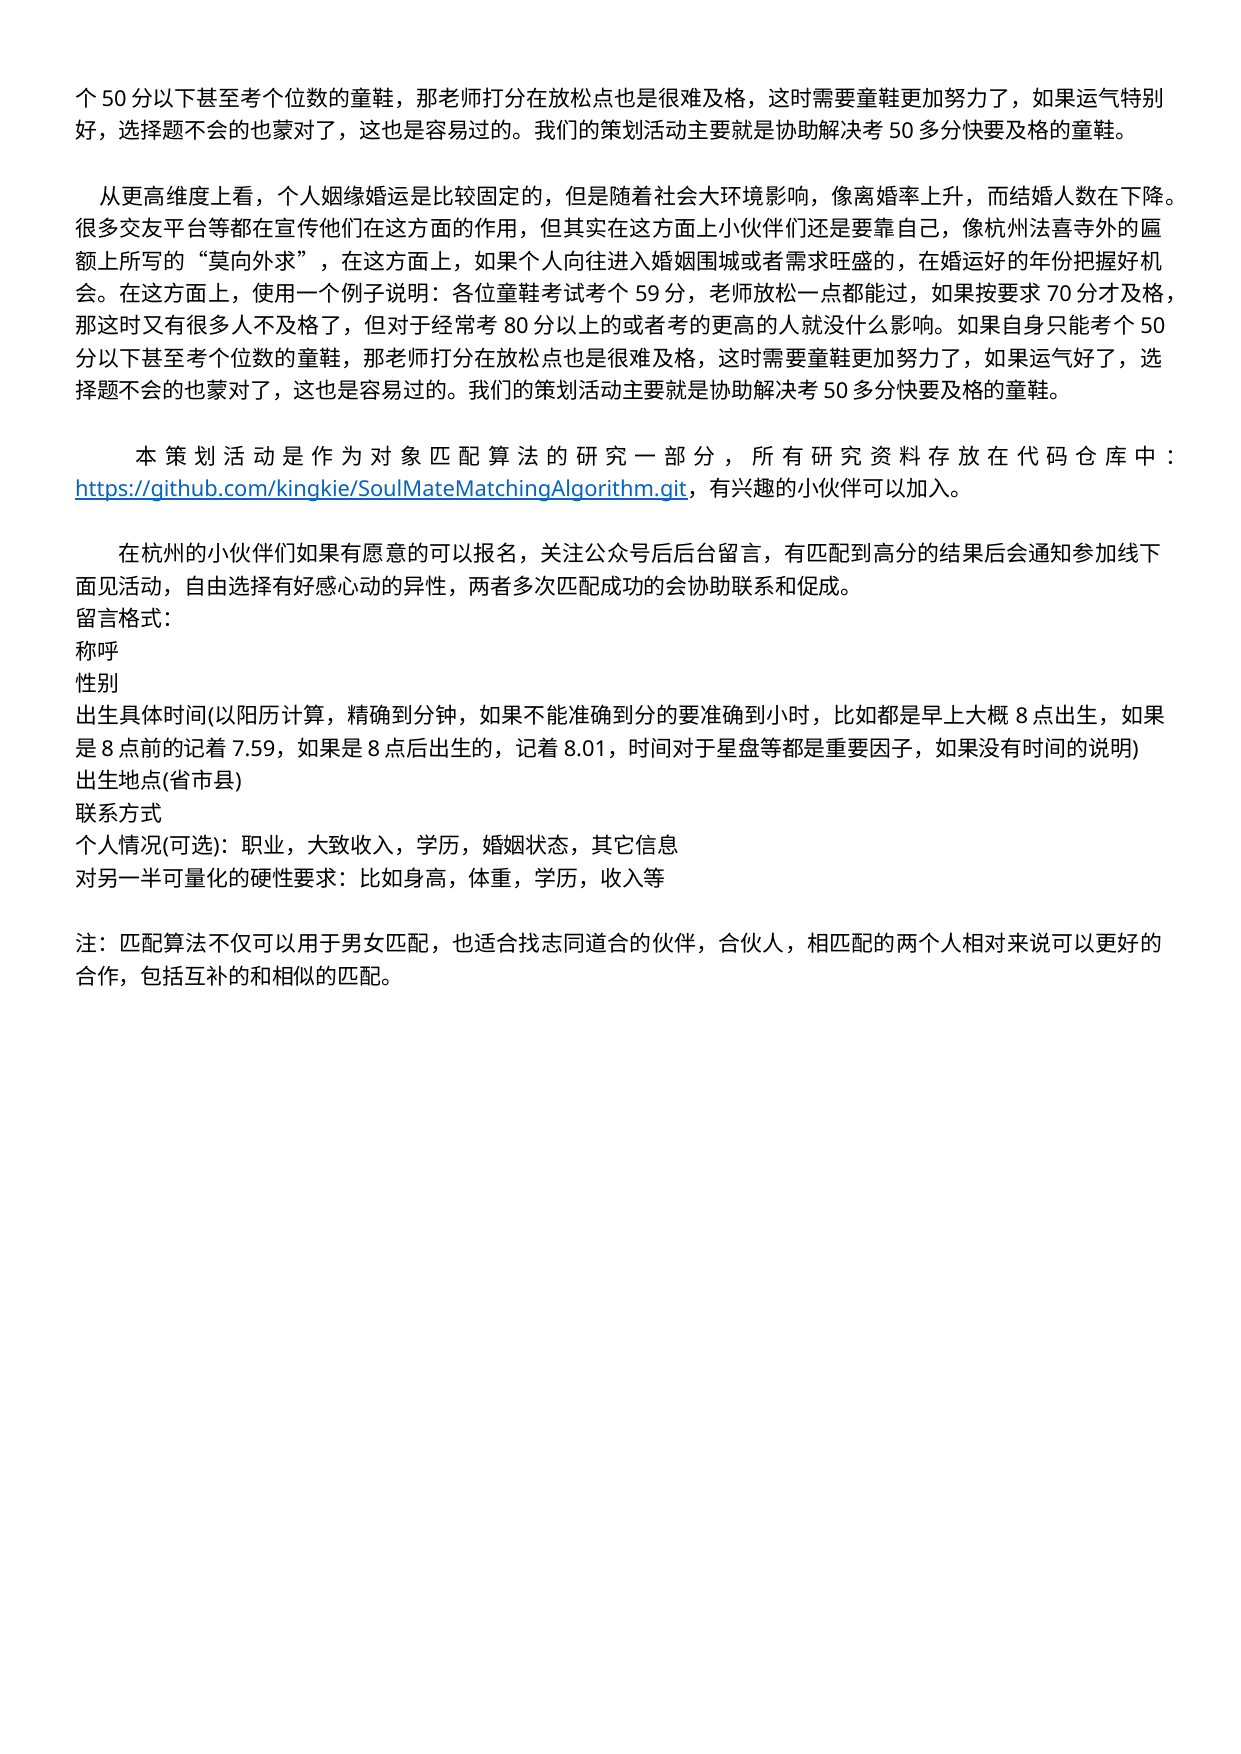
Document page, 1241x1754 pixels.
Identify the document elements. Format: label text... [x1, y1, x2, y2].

text 从更高维度上看，个人姻缘婚运是比较固定的，但是随着社会大环境影响，像离婚率上升，而结婚人数在下降。很多交友平台等都在宣传他们在这方面的作用，但其实在这方面上小伙伴们还是要靠自己，像杭州法喜寺外的匾额上所写的“莫向外求”，在这方面上，如果个人向往进入婚姻围城或者需求旺盛的，在婚运好的年份把握好机会。在这方面上，使用一个例子说明：各位童鞋考试考个59分，老师放松一点都能过，如果按要求70分才及格，那这时又有很多人不及格了，但对于经常考80分以上的或者考的更高的人就没什么影响。如果自身只能考个50分以下甚至考个位数的童鞋，那老师打分在放松点也是很难及格，这时需要童鞋更加努力了，如果运气好了，选择题不会的也蒙对了，这也是容易过的。我们的策划活动主要就是协助解决考50多分快要及格的童鞋。 [75, 178, 1165, 406]
text 性别 [75, 666, 1165, 698]
text 留言格式： [75, 601, 1165, 633]
text 个人情况(可选)：职业，大致收入，学历，婚姻状态，其它信息 [75, 828, 1165, 861]
text 联系方式 [75, 796, 1165, 828]
text 在杭州的小伙伴们如果有愿意的可以报名，关注公众号后后台留言，有匹配到高分的结果后会通知参加线下面见活动，自由选择有好感心动的异性，两者多次匹配成功的会协助联系和促成。 [75, 536, 1165, 601]
text 称呼 [75, 633, 1165, 666]
text 对另一半可量化的硬性要求：比如身高，体重，学历，收入等 [75, 861, 1165, 893]
text 本策划活动是作为对象匹配算法的研究一部分，所有研究资料存放在代码仓库中：https://github.com/kingkie/SoulMateMatchingAlgorithm.git，有兴趣的小伙伴可以加入。 [75, 438, 1165, 503]
text 出生具体时间(以阳历计算，精确到分钟，如果不能准确到分的要准确到小时，比如都是早上大概8点出生，如果是8点前的记着7.59，如果是8点后出生的，记着8.01，时间对于星盘等都是重要因子，如果没有时间的说明) [75, 698, 1165, 763]
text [75, 81, 1165, 146]
text 出生地点(省市县) [75, 763, 1165, 796]
text 注：匹配算法不仅可以用于男女匹配，也适合找志同道合的伙伴，合伙人，相匹配的两个人相对来说可以更好的合作，包括互补的和相似的匹配。 [75, 926, 1165, 991]
